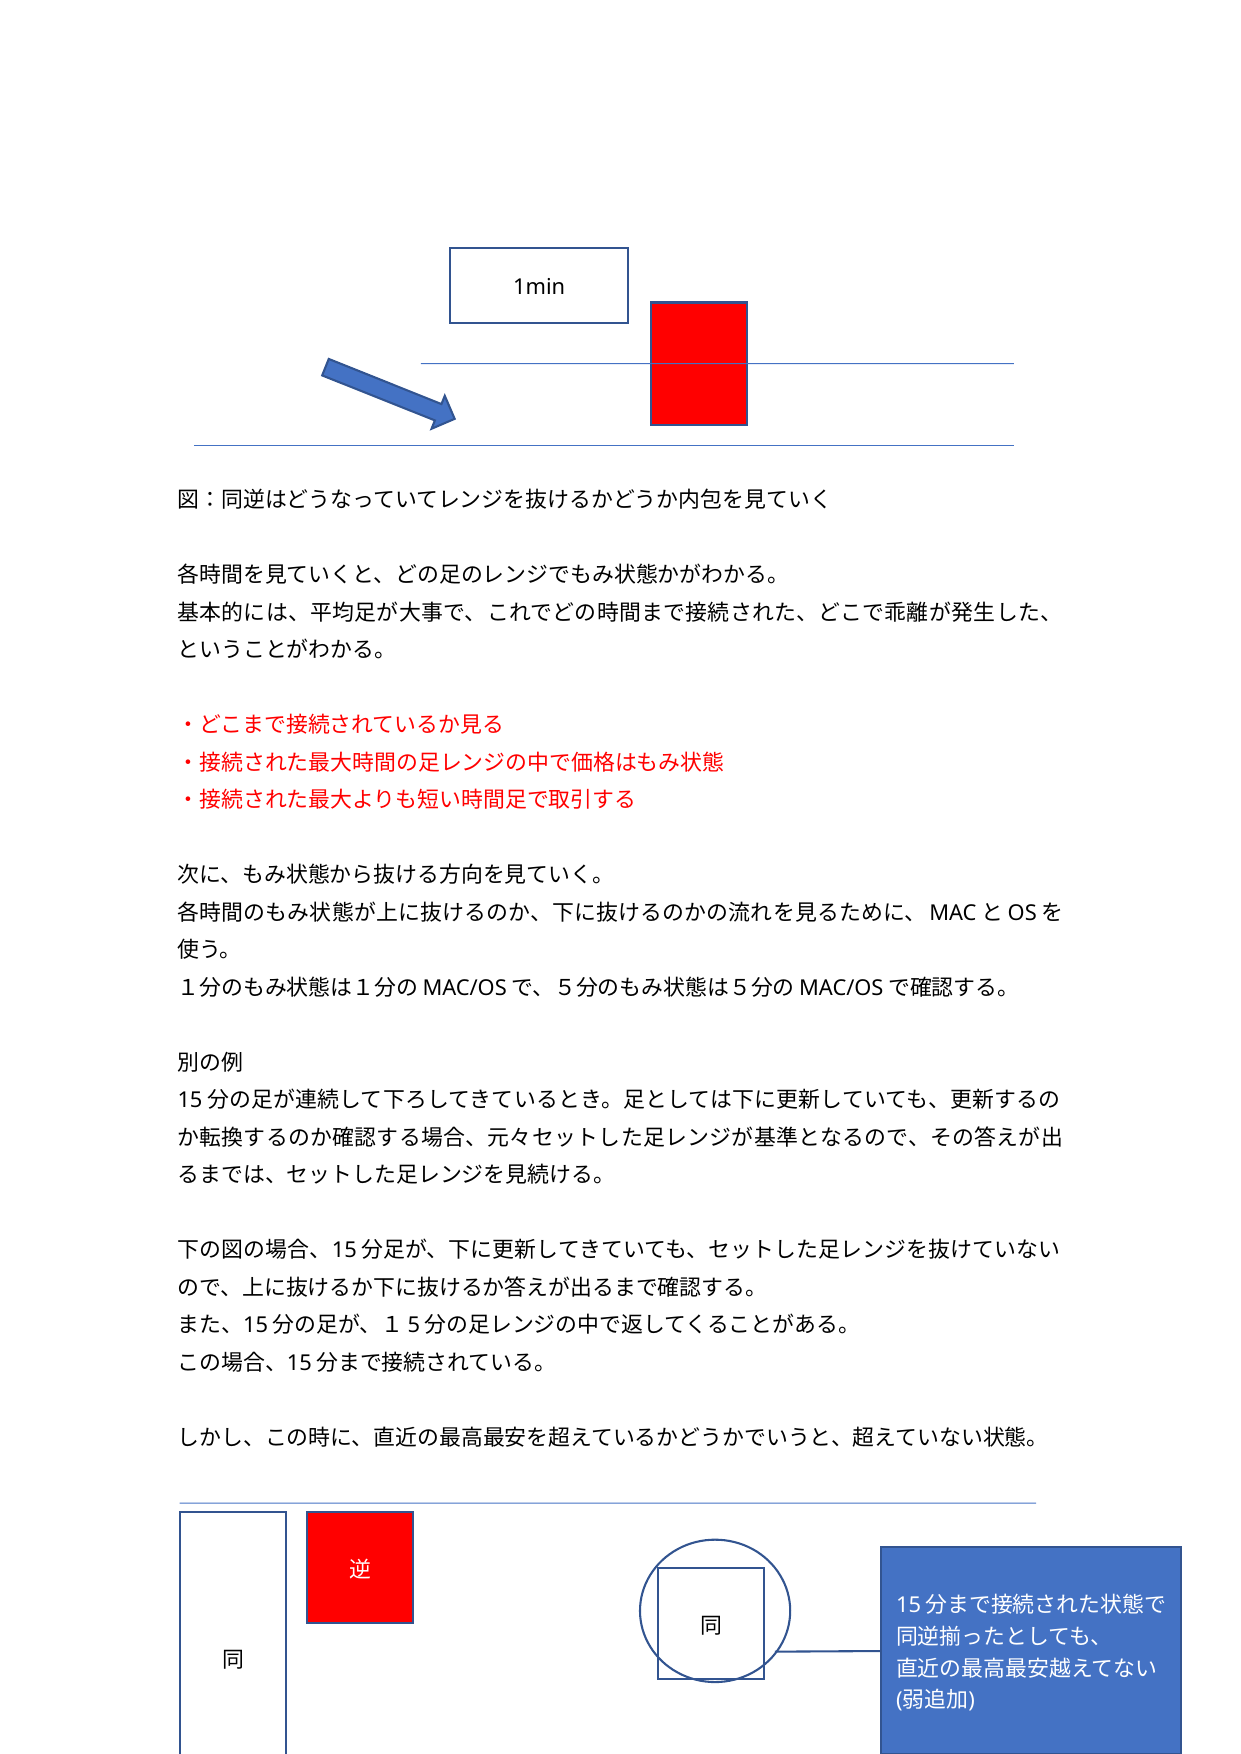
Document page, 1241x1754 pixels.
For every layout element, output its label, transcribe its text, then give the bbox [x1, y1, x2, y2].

text 15分の足が連続して下ろしてきているとき。足としては下に更新していても、更新するのか転換するのか確認する場合、元々セットした足レンジが基準となるので、その答えが出るまでは、セットした足レンジを見続ける。 [177, 1079, 1063, 1192]
text 図：同逆はどうなっていてレンジを抜けるかどうか内包を見ていく [177, 479, 1063, 517]
text 次に、もみ状態から抜ける方向を見ていく。 [177, 854, 1063, 892]
text しかし、この時に、直近の最高最安を超えているかどうかでいうと、超えていない状態。 [177, 1417, 1063, 1454]
text また、15分の足が、１5分の足レンジの中で返してくることがある。 [177, 1304, 1063, 1342]
text ・接続された最大時間の足レンジの中で価格はもみ状態 [177, 742, 1063, 779]
text １分のもみ状態は１分のMAC/OSで、５分のもみ状態は５分のMAC/OSで確認する。 [177, 967, 1063, 1004]
text ・接続された最大よりも短い時間足で取引する [177, 779, 1063, 817]
text 別の例 [177, 1042, 1063, 1079]
text 各時間を見ていくと、どの足のレンジでもみ状態かがわかる。 [177, 554, 1063, 592]
text ・どこまで接続されているか見る [177, 704, 1063, 742]
text 基本的には、平均足が大事で、これでどの時間まで接続された、どこで乖離が発生した、ということがわかる。 [177, 592, 1063, 667]
text 各時間のもみ状態が上に抜けるのか、下に抜けるのかの流れを見るために、MACとOSを使う。 [177, 892, 1063, 967]
text 下の図の場合、15分足が、下に更新してきていても、セットした足レンジを抜けていないので、上に抜けるか下に抜けるか答えが出るまで確認する。 [177, 1229, 1063, 1304]
text この場合、15分まで接続されている。 [177, 1342, 1063, 1379]
